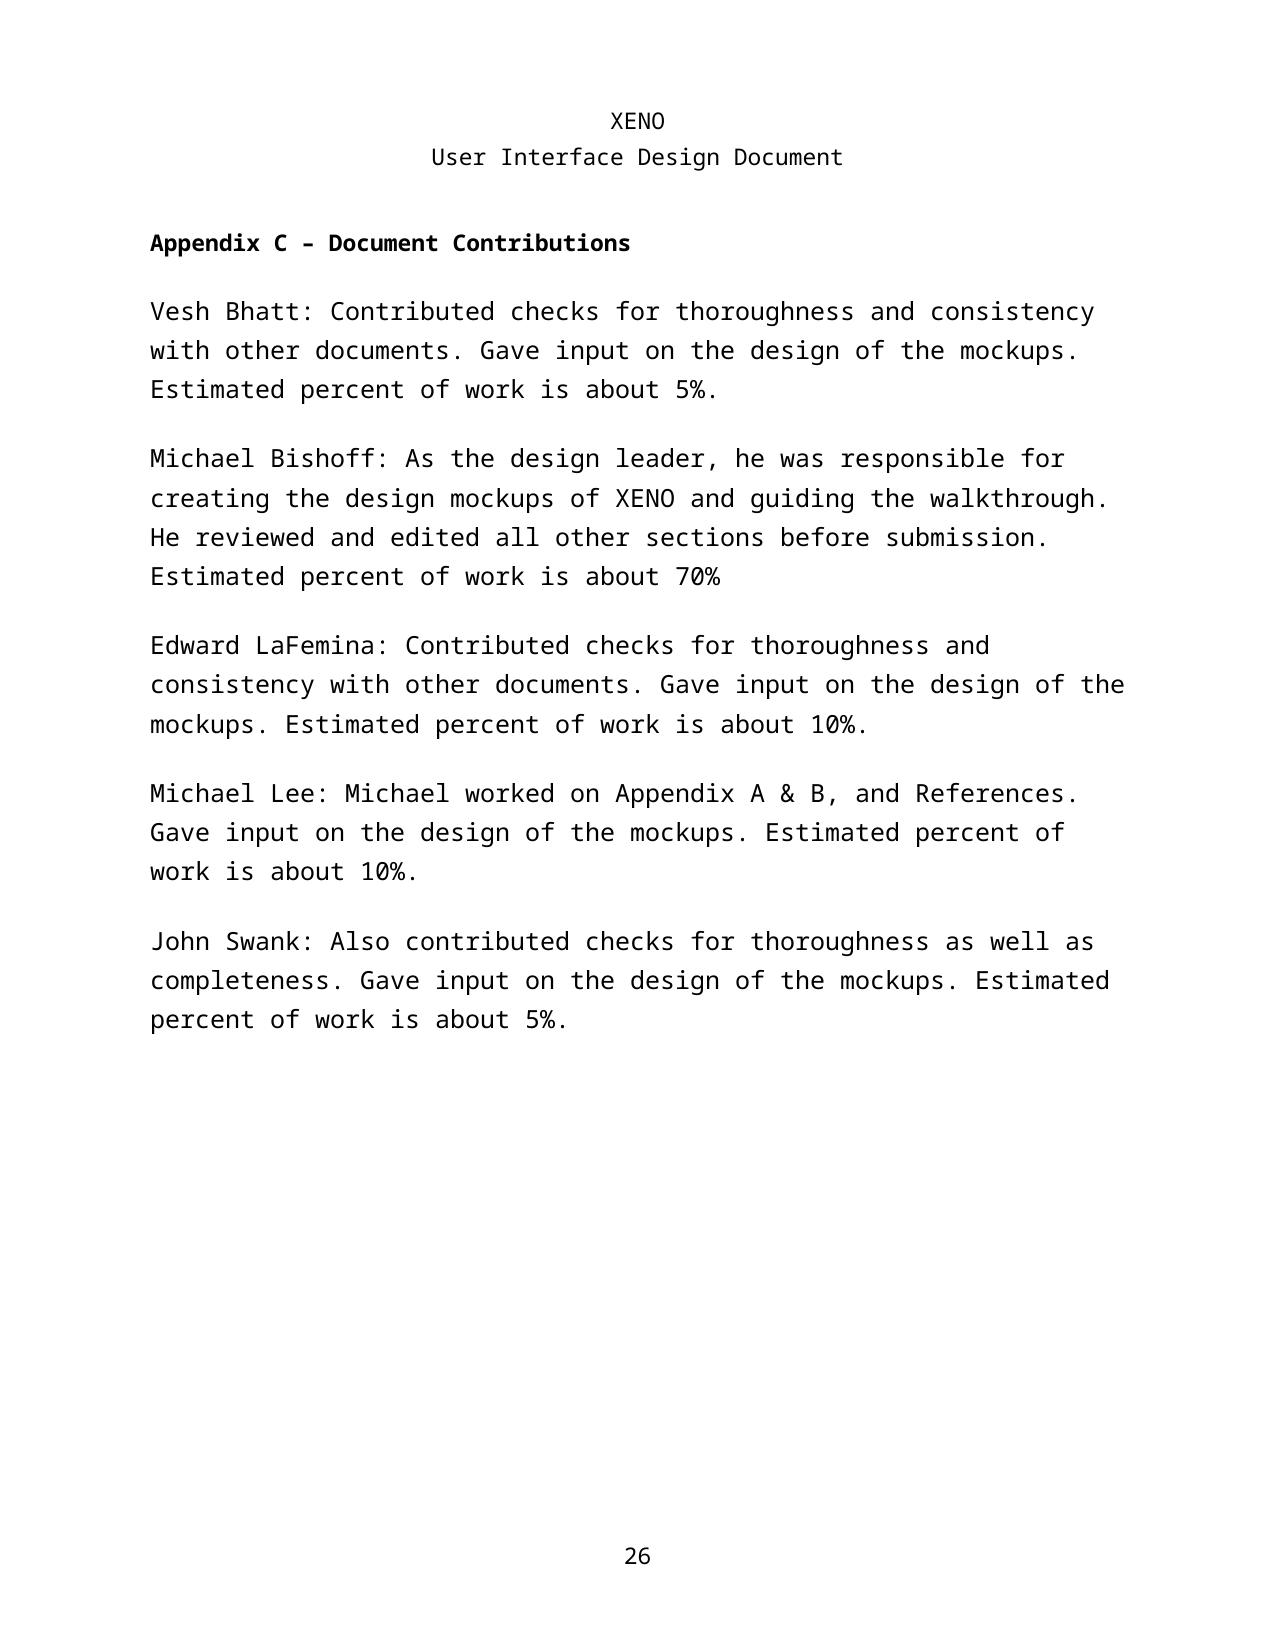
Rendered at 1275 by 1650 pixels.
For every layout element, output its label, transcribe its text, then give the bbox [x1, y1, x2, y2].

text Michael Bishoff: As the design leader, he was responsible for creating the design mockups of XENO and guiding the walkthrough. He reviewed and edited all other sections before submission. Estimated percent of work is about 70% [150, 441, 1125, 593]
text Michael Lee: Michael worked on Appendix A & B, and References. Gave input on the design of the mockups. Estimated percent of work is about 10%. [150, 776, 1125, 888]
text Vesh Bhatt: Contributed checks for thoroughness and consistency with other documents. Gave input on the design of the mockups. Estimated percent of work is about 5%. [150, 293, 1125, 406]
text Edward LaFemina: Contributed checks for thoroughness and consistency with other documents. Gave input on the design of the mockups. Estimated percent of work is about 10%. [150, 628, 1125, 740]
text John Swank: Also contributed checks for thoroughness as well as completeness. Gave input on the design of the mockups. Estimated percent of work is about 5%. [150, 923, 1125, 1036]
subtitle Appendix C – Document Contributions [150, 227, 1125, 258]
